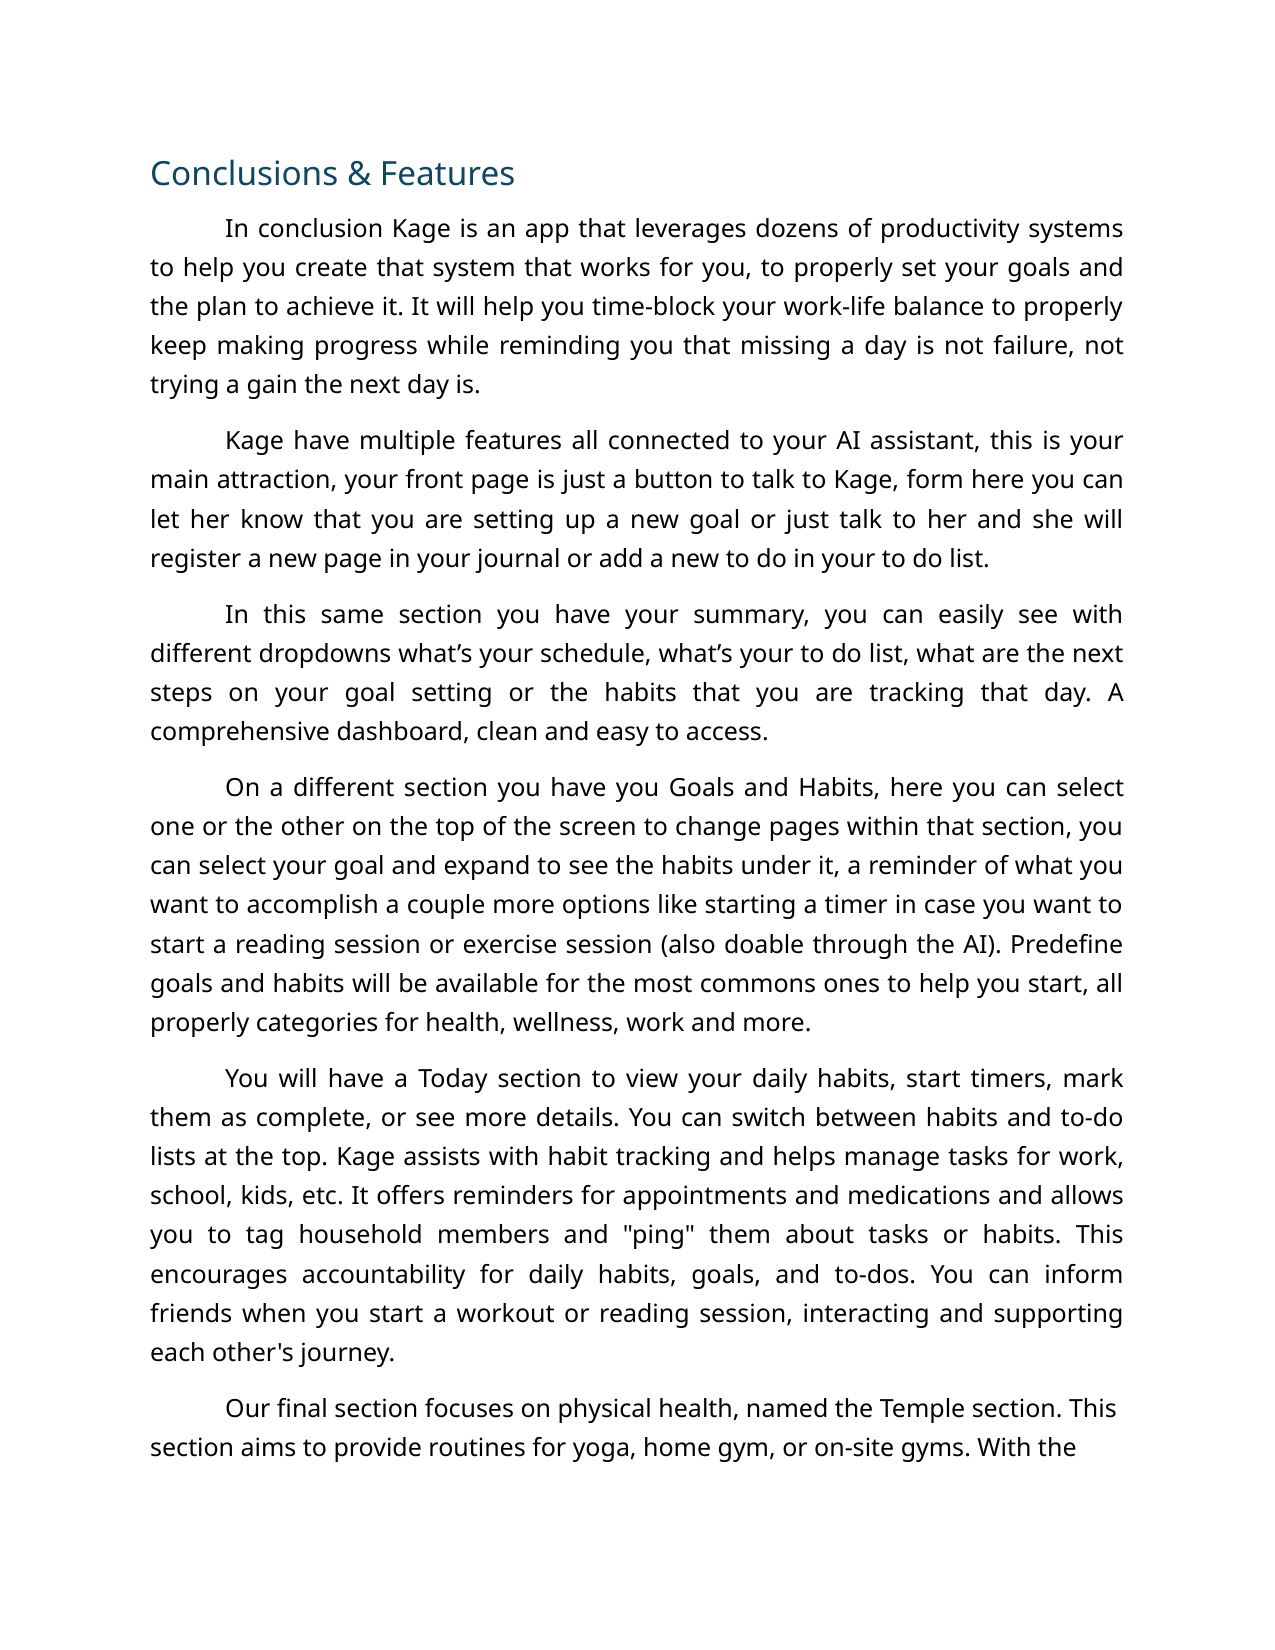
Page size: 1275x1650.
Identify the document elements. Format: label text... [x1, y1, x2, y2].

text In this same section you have your summary, you can easily see with different dropdowns what’s your schedule, what’s your to do list, what are the next steps on your goal setting or the habits that you are tracking that day. A comprehensive dashboard, clean and easy to access. [150, 596, 1125, 748]
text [150, 1391, 1125, 1464]
text You will have a Today section to view your daily habits, start timers, mark them as complete, or see more details. You can switch between habits and to-do lists at the top. Kage assists with habit tracking and helps manage tasks for work, school, kids, etc. It offers reminders for appointments and medications and allows you to tag household members and "ping" them about tasks or habits. This encourages accountability for daily habits, goals, and to-dos. You can inform friends when you start a workout or reading session, interacting and supporting each other's journey. [150, 1061, 1125, 1369]
text In conclusion Kage is an app that leverages dozens of productivity systems to help you create that system that works for you, to properly set your goals and the plan to achieve it. It will help you time-block your work-life balance to properly keep making progress while reminding you that missing a day is not failure, not trying a gain the next day is. [150, 211, 1125, 401]
text Kage have multiple features all connected to your AI assistant, this is your main attraction, your front page is just a button to talk to Kage, form here you can let her know that you are setting up a new goal or just talk to her and she will register a new page in your journal or add a new to do in your to do list. [150, 423, 1125, 574]
subtitle Conclusions & Features [150, 150, 1125, 195]
text On a different section you have you Goals and Habits, here you can select one or the other on the top of the screen to change pages within that section, you can select your goal and expand to see the habits under it, a reminder of what you want to accomplish a couple more options like starting a timer in case you want to start a reading session or exercise session (also doable through the AI). Predefine goals and habits will be available for the most commons ones to help you start, all properly categories for health, wellness, work and more. [150, 770, 1125, 1039]
